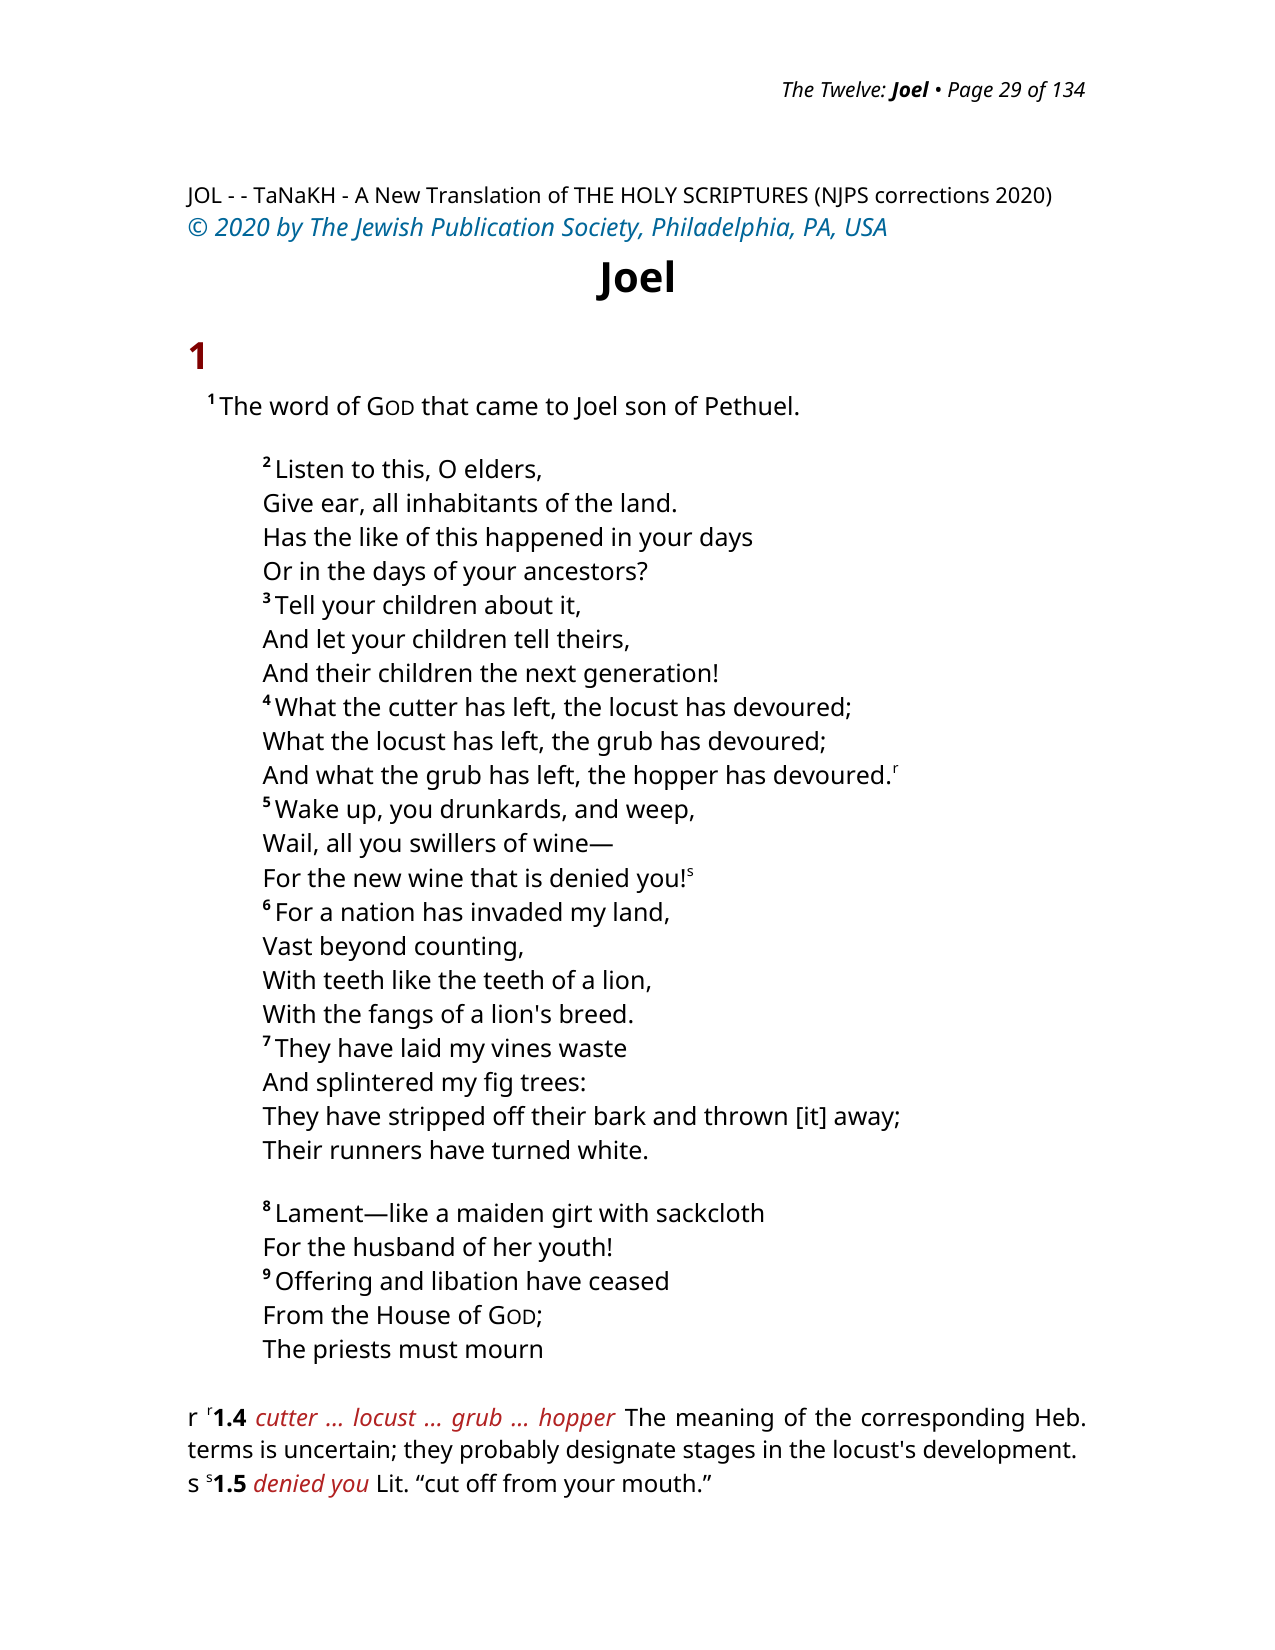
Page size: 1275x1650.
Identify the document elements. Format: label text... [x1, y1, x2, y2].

text 9 Offering and libation have ceased [262, 1263, 1087, 1297]
text And splintered my fig trees: [262, 1064, 1087, 1099]
text What the locust has left, the grub has devoured; [262, 724, 1087, 758]
text Wail, all you swillers of wine— [262, 826, 1087, 860]
text 8 Lament—like a maiden girt with sackcloth [262, 1195, 1087, 1229]
text 7 They have laid my vines waste [262, 1031, 1087, 1064]
text With teeth like the teeth of a lion, [262, 962, 1087, 996]
title Joel [187, 248, 1087, 304]
text With the fangs of a lion's breed. [262, 996, 1087, 1031]
text 5 Wake up, you drunkards, and weep, [262, 792, 1087, 826]
text 4 What the cutter has left, the locust has devoured; [262, 690, 1087, 724]
text 3 Tell your children about it, [262, 588, 1087, 622]
text © 2020 by The Jewish Publication Society, Philadelphia, PA, USA [187, 209, 1087, 244]
text The priests must mourn [262, 1331, 1087, 1366]
text Has the like of this happened in your days [262, 519, 1087, 554]
text Vast beyond counting, [262, 928, 1087, 962]
text 1 The word of God that came to Joel son of Pethuel. [187, 389, 1087, 423]
text JOL - - TaNaKH - A New Translation of THE HOLY SCRIPTURES (NJPS corrections 2020) [187, 180, 1087, 209]
text From the House of God; [262, 1297, 1087, 1331]
text 1 [187, 329, 1087, 381]
text And their children the next generation! [262, 656, 1087, 690]
text 2 Listen to this, O elders, [262, 451, 1087, 486]
text They have stripped off their bark and thrown [it] away; [262, 1099, 1087, 1133]
text Their runners have turned white. [262, 1133, 1087, 1167]
text And let your children tell theirs, [262, 622, 1087, 656]
text 6 For a nation has invaded my land, [262, 894, 1087, 928]
text And what the grub has left, the hopper has devoured.r [262, 758, 1087, 792]
text For the new wine that is denied you!s [262, 860, 1087, 894]
text Give ear, all inhabitants of the land. [262, 486, 1087, 519]
text For the husband of her youth! [262, 1229, 1087, 1263]
text Or in the days of your ancestors? [262, 554, 1087, 588]
